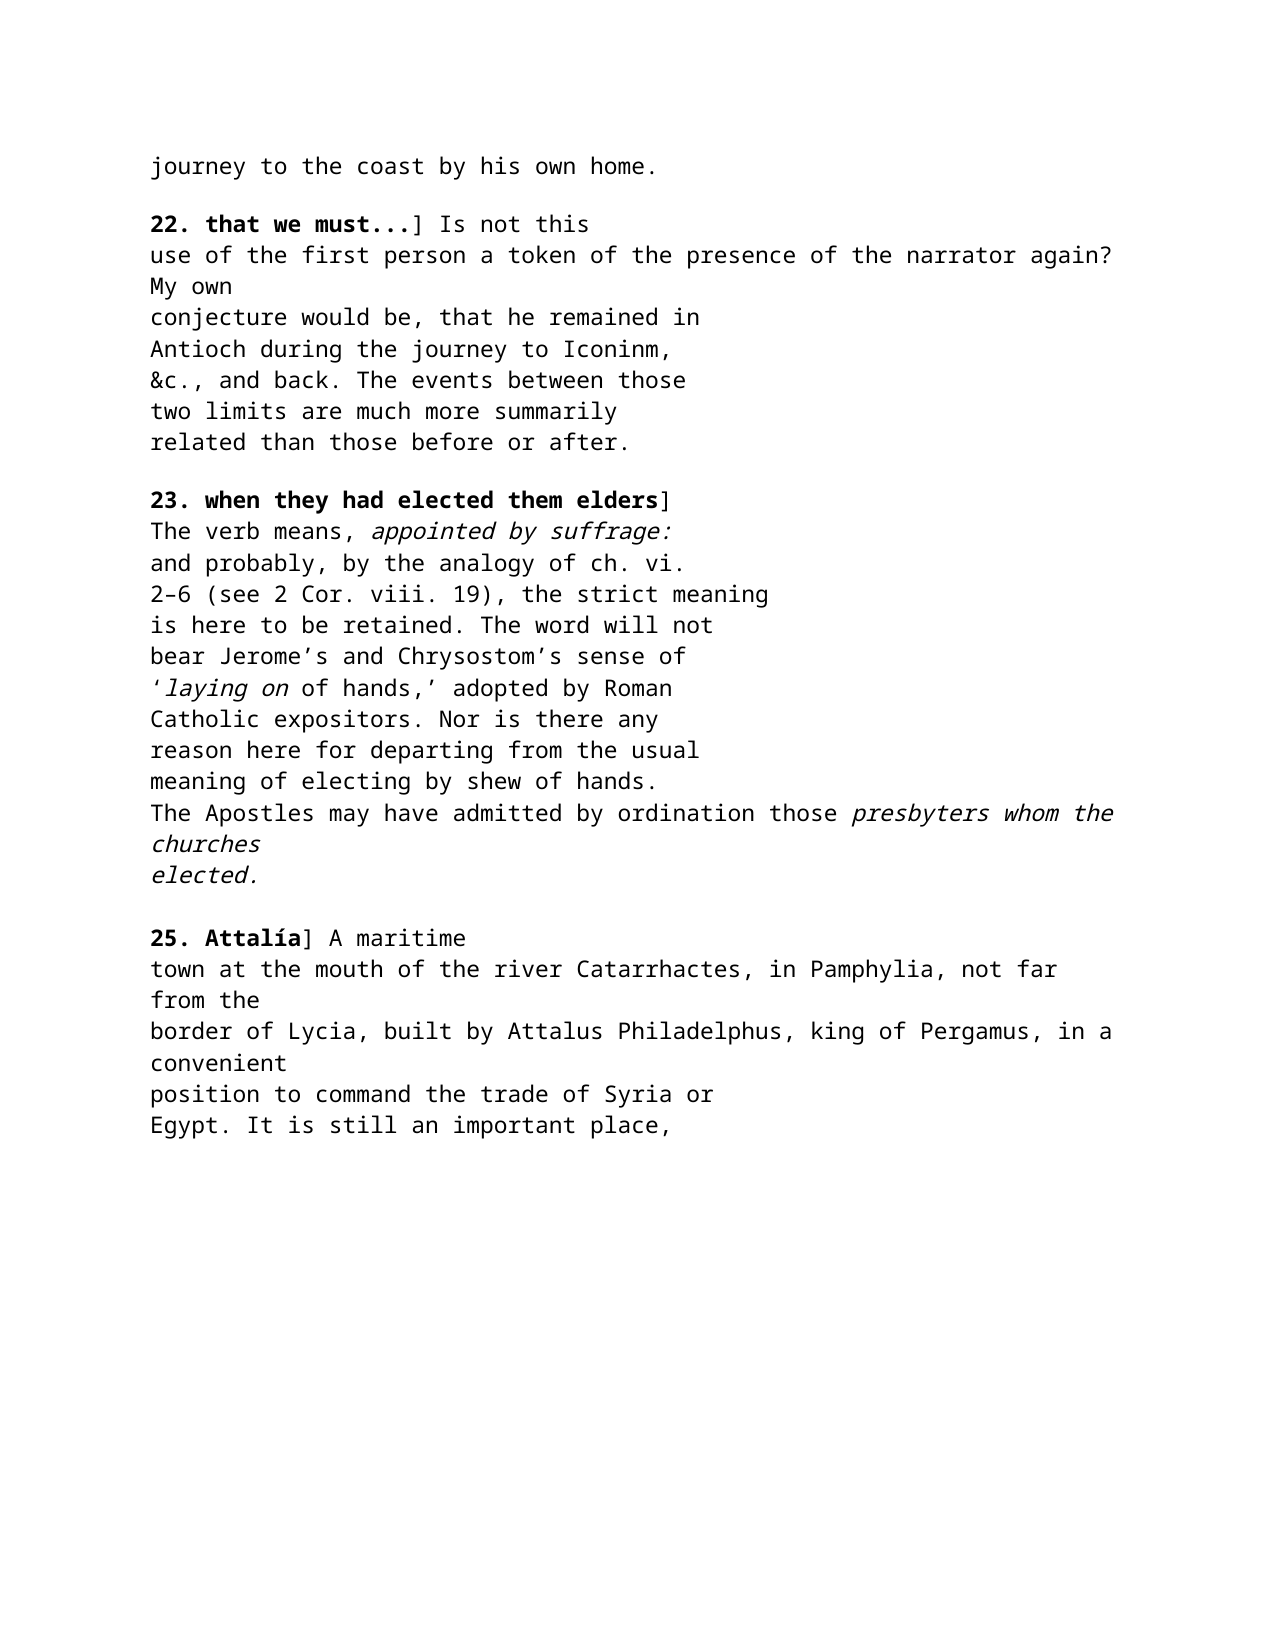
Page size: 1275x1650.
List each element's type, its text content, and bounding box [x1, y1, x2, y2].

text 22. that we must...] Is not this use of the first person a token of the presence of the narrator again? My own conjecture would be, that he remained in Antioch during the journey to Iconinm, &c., and back. The events between those two limits are much more summarily related than those before or after. [150, 208, 1125, 484]
text 25. Attalía] A maritime town at the mouth of the river Catarrhactes, in Pamphylia, not far from the border of Lycia, built by Attalus Philadelphus, king of Pergamus, in a convenient position to command the trade of Syria or Egypt. It is still an important place, [150, 921, 1125, 1140]
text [150, 150, 1125, 208]
text 23. when they had elected them elders] The verb means, appointed by suffrage: and probably, by the analogy of ch. vi. 2–6 (see 2 Cor. viii. 19), the strict meaning is here to be retained. The word will not bear Jerome’s and Chrysostom’s sense of ‘laying on of hands,’ adopted by Roman Catholic expositors. Nor is there any reason here for departing from the usual meaning of electing by shew of hands. The Apostles may have admitted by ordination those presbyters whom the churches elected. [150, 484, 1125, 890]
